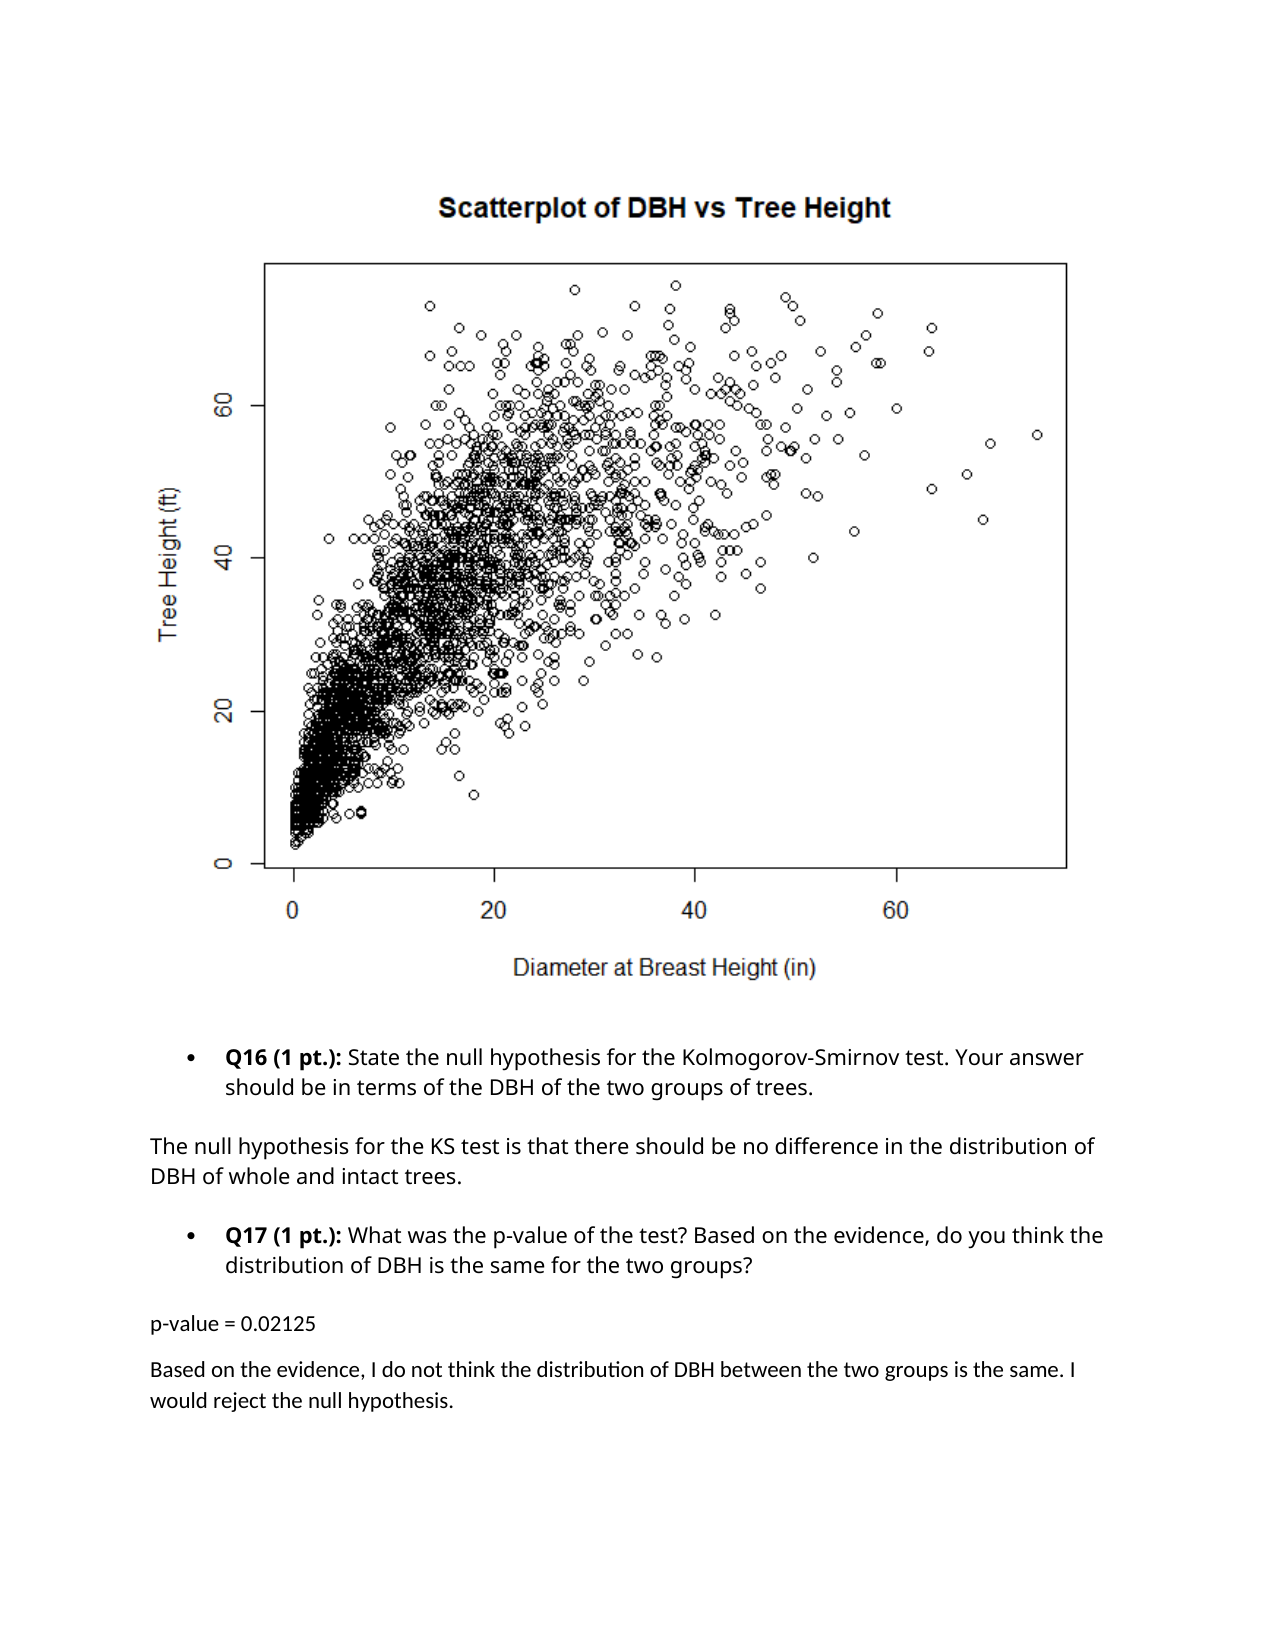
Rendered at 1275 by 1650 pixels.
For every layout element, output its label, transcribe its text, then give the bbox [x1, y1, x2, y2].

list Q16 (1 pt.): State the null hypothesis for the Kolmogorov-Smirnov test. Your answer should be in terms of the DBH of the two groups of trees. [187, 1042, 1125, 1102]
text The null hypothesis for the KS test is that there should be no difference in the distribution of DBH of whole and intact trees. [150, 1131, 1125, 1191]
picture [150, 150, 1125, 1011]
text p-value = 0.02125 [150, 1309, 1125, 1337]
text Based on the evidence, I do not think the distribution of DBH between the two groups is the same. I would reject the null hypothesis. [150, 1356, 1125, 1414]
list Q17 (1 pt.): What was the p-value of the test? Based on the evidence, do you think the distribution of DBH is the same for the two groups? [187, 1220, 1125, 1279]
